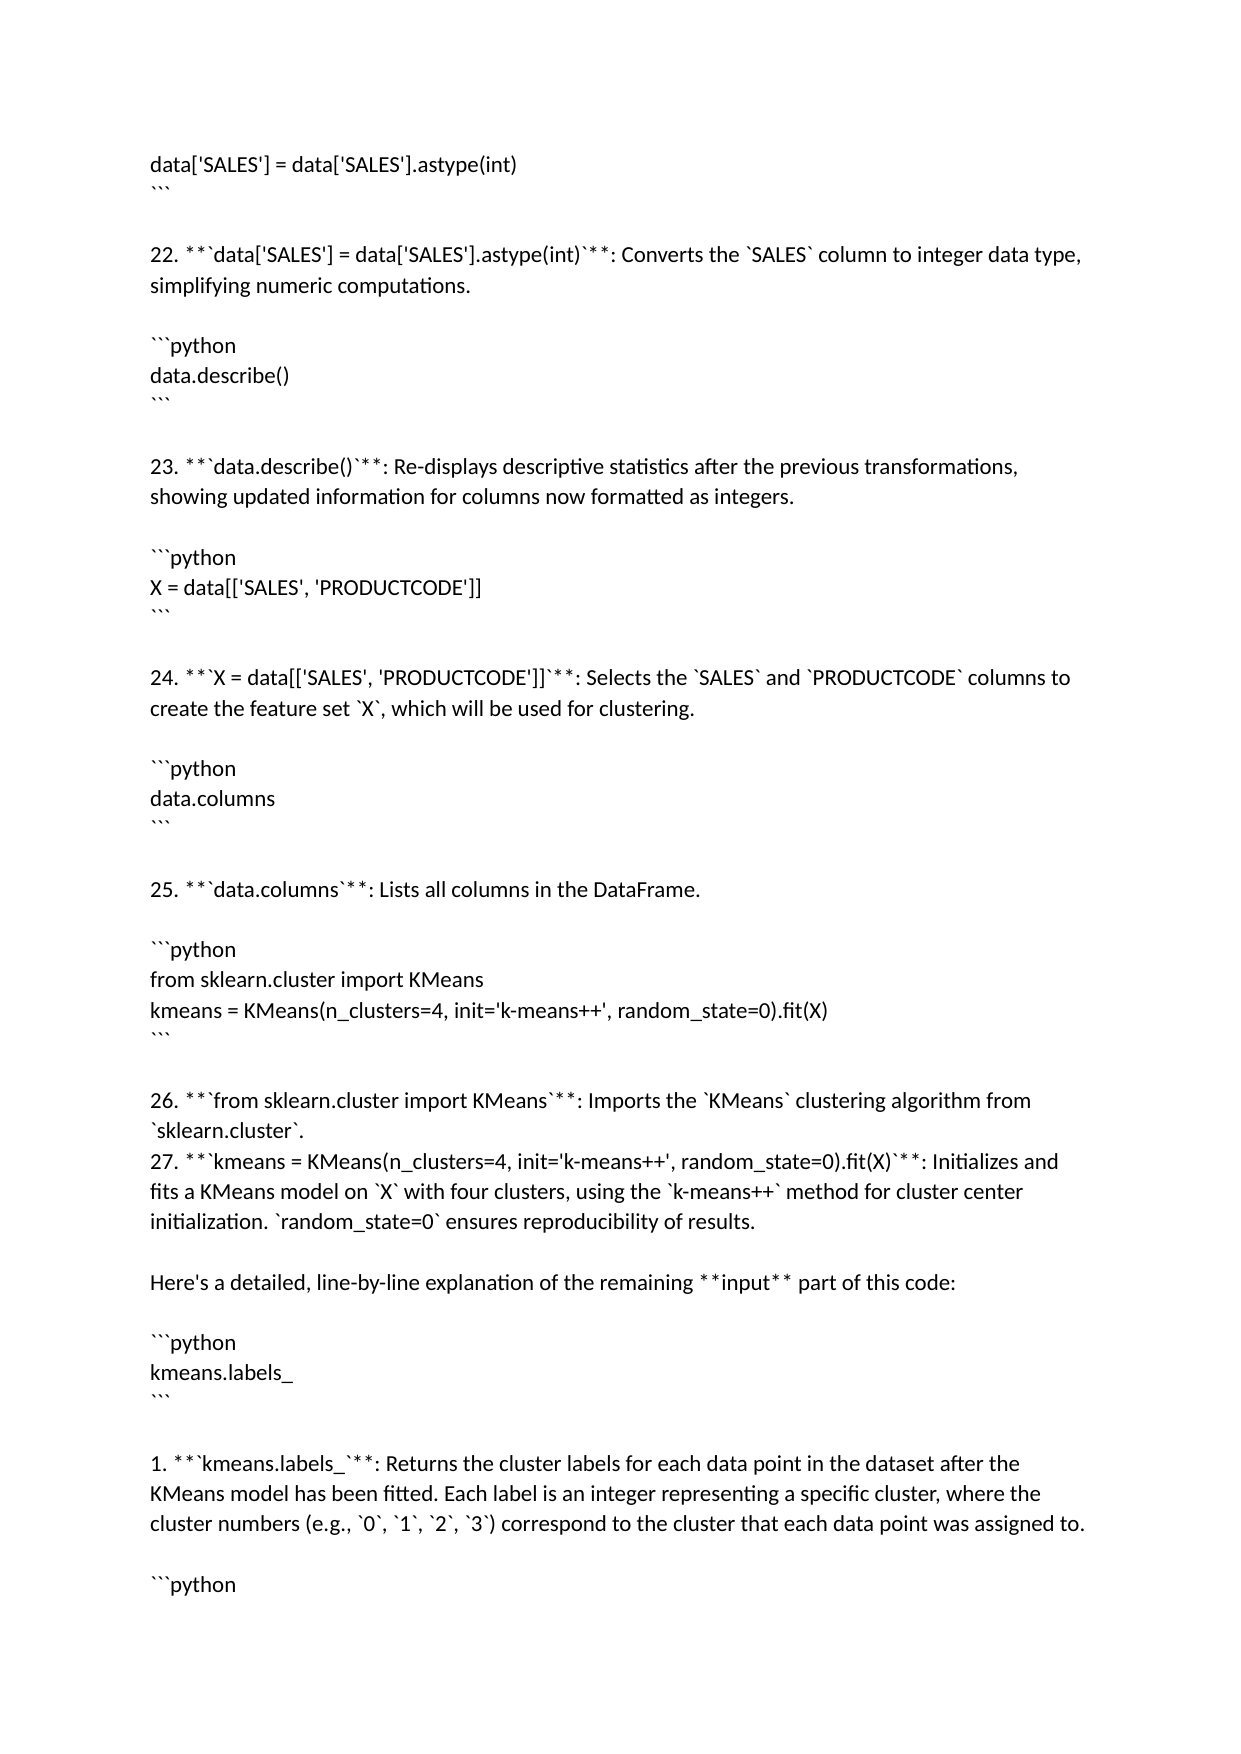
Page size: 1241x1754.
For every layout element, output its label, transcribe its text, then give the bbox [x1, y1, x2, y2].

text ``` [150, 814, 1090, 843]
text ```python [150, 331, 1090, 359]
text 27. **`kmeans = KMeans(n_clusters=4, init='k-means++', random_state=0).fit(X)`**: Initializes and fits a KMeans model on `X` with four clusters, using the `k-means++` method for cluster center initialization. `random_state=0` ensures reproducibility of results. [150, 1147, 1090, 1235]
text data.columns [150, 784, 1090, 812]
text 23. **`data.describe()`**: Re-displays descriptive statistics after the previous transformations, showing updated information for columns now formatted as integers. [150, 452, 1090, 510]
text 26. **`from sklearn.cluster import KMeans`**: Imports the `KMeans` clustering algorithm from `sklearn.cluster`. [150, 1086, 1090, 1145]
text kmeans = KMeans(n_clusters=4, init='k-means++', random_state=0).fit(X) [150, 996, 1090, 1024]
text kmeans.labels_ [150, 1358, 1090, 1386]
text 25. **`data.columns`**: Lists all columns in the DataFrame. [150, 875, 1090, 903]
text ```python [150, 543, 1090, 571]
text ```python [150, 1328, 1090, 1356]
text ``` [150, 603, 1090, 631]
text ``` [150, 392, 1090, 420]
text 22. **`data['SALES'] = data['SALES'].astype(int)`**: Converts the `SALES` column to integer data type, simplifying numeric computations. [150, 241, 1090, 299]
text Here's a detailed, line-by-line explanation of the remaining **input** part of this code: [150, 1268, 1090, 1296]
text ``` [150, 1388, 1090, 1417]
text ```python [150, 1570, 1090, 1598]
text 24. **`X = data[['SALES', 'PRODUCTCODE']]`**: Selects the `SALES` and `PRODUCTCODE` columns to create the feature set `X`, which will be used for clustering. [150, 663, 1090, 722]
text ```python [150, 935, 1090, 963]
text ```python [150, 754, 1090, 782]
text data['SALES'] = data['SALES'].astype(int) [150, 150, 1090, 178]
text data.describe() [150, 361, 1090, 389]
text X = data[['SALES', 'PRODUCTCODE']] [150, 573, 1090, 601]
text ``` [150, 1026, 1090, 1054]
text from sklearn.cluster import KMeans [150, 966, 1090, 994]
text 1. **`kmeans.labels_`**: Returns the cluster labels for each data point in the dataset after the KMeans model has been fitted. Each label is an integer representing a specific cluster, where the cluster numbers (e.g., `0`, `1`, `2`, `3`) correspond to the cluster that each data point was assigned to. [150, 1449, 1090, 1537]
text ``` [150, 180, 1090, 208]
